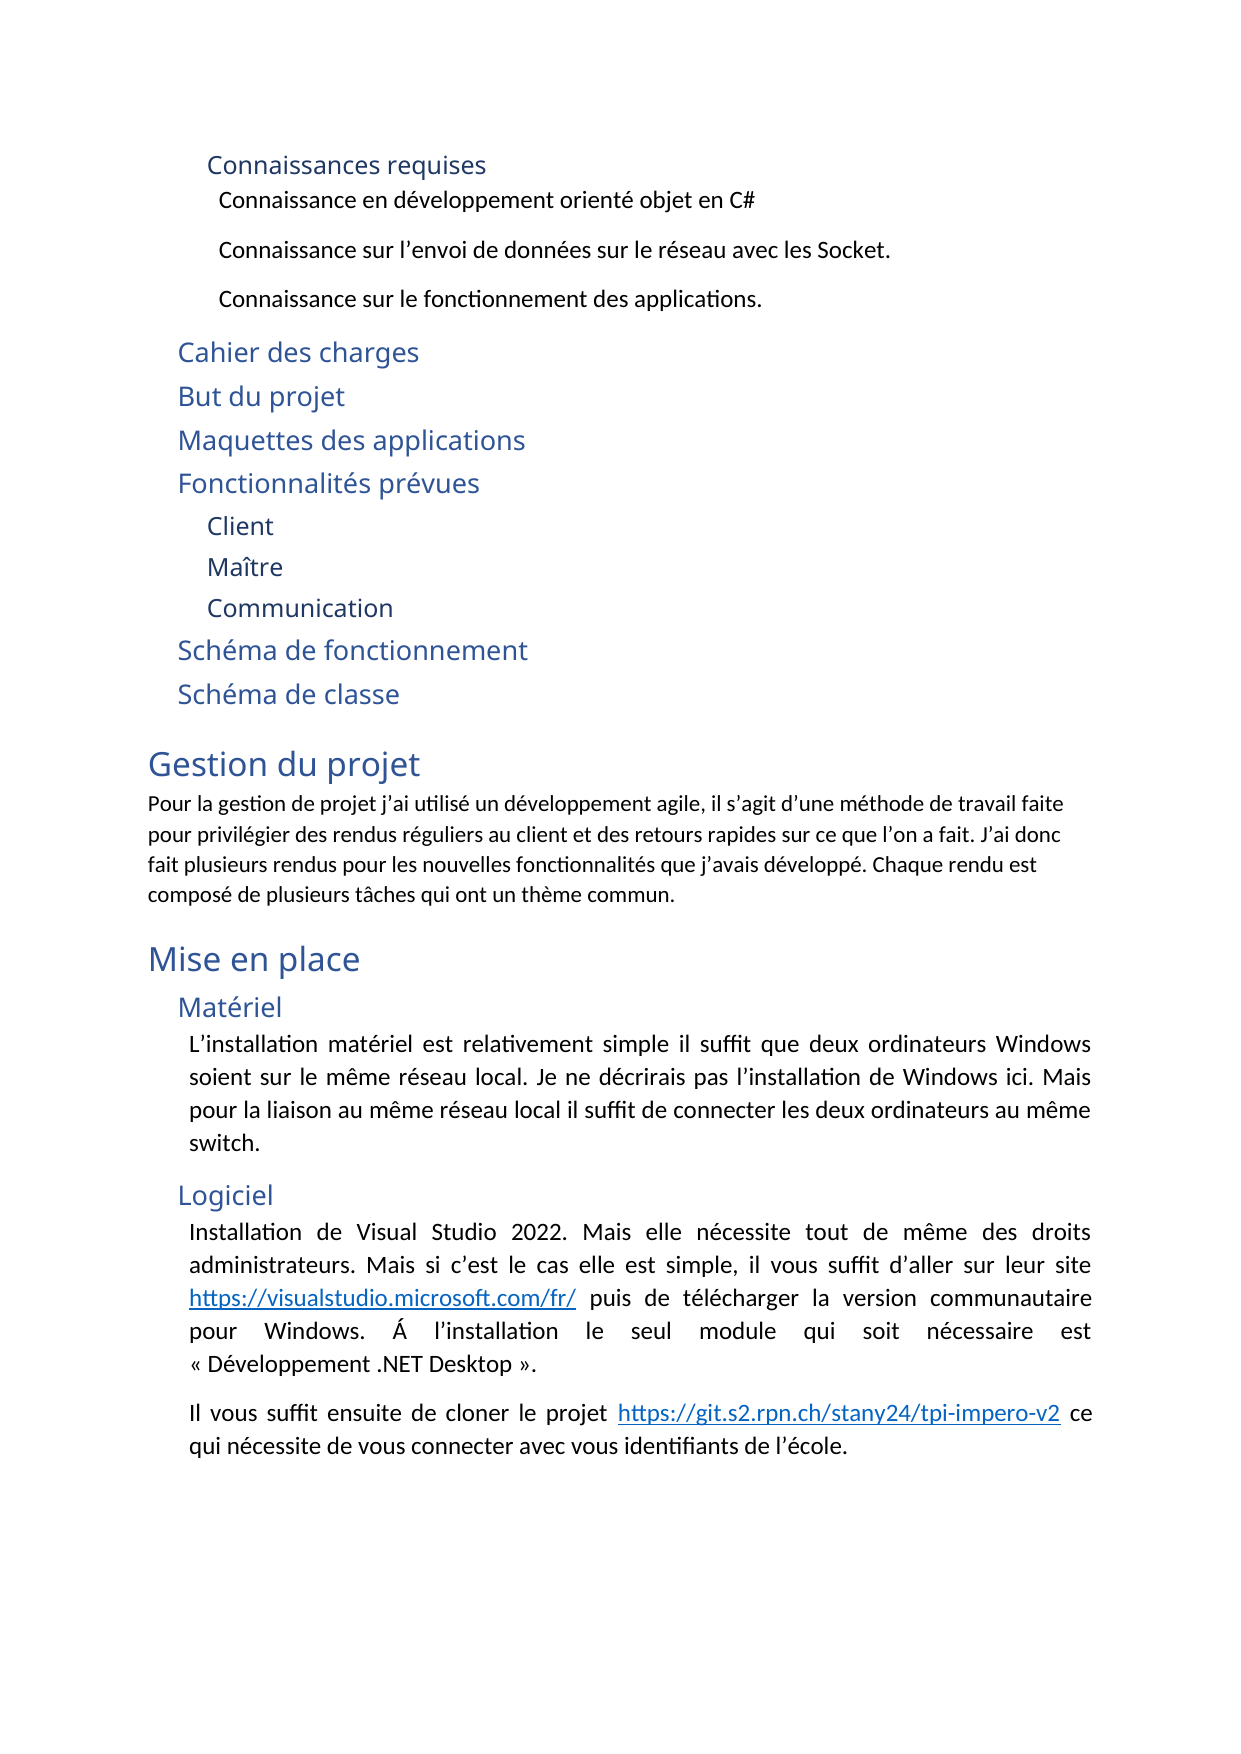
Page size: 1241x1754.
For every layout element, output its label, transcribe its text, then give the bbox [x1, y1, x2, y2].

text Installation de Visual Studio 2022. Mais elle nécessite tout de même des droits administrateurs. Mais si c’est le cas elle est simple, il vous suffit d’aller sur leur site https://visualstudio.microsoft.com/fr/ puis de télécharger la version communautaire pour Windows. Á l’installation le seul module qui soit nécessaire est « Développement .NET Desktop ». [189, 1216, 1093, 1378]
subtitle Maquettes des applications [177, 421, 1093, 458]
subtitle But du projet [177, 377, 1093, 414]
subtitle Fonctionnalités prévues [177, 465, 1093, 502]
text Connaissance en développement orienté objet en C# [218, 184, 1093, 215]
text L’installation matériel est relativement simple il suffit que deux ordinateurs Windows soient sur le même réseau local. Je ne décrirais pas l’installation de Windows ici. Mais pour la liaison au même réseau local il suffit de connecter les deux ordinateurs au même switch. [189, 1028, 1093, 1157]
text Connaissance sur l’envoi de données sur le réseau avec les Socket. [218, 234, 1093, 264]
text Pour la gestion de projet j’ai utilisé un développement agile, il s’agit d’une méthode de travail faite pour privilégier des rendus réguliers au client et des retours rapides sur ce que l’on a fait. J’ai donc fait plusieurs rendus pour les nouvelles fonctionnalités que j’avais développé. Chaque rendu est composé de plusieurs tâches qui ont un thème commun. [148, 789, 1093, 908]
subtitle Client [207, 509, 1093, 543]
subtitle Communication [207, 591, 1093, 625]
subtitle Cahier des charges [177, 333, 1093, 370]
subtitle Connaissances requises [207, 148, 1093, 182]
subtitle Logiciel [177, 1177, 1093, 1213]
subtitle Matériel [177, 988, 1093, 1025]
subtitle Maître [207, 550, 1093, 584]
text Connaissance sur le fonctionnement des applications. [218, 283, 1093, 314]
text Il vous suffit ensuite de cloner le projet https://git.s2.rpn.ch/stany24/tpi-impero-v2 ce qui nécessite de vous connecter avec vous identifiants de l’école. [189, 1398, 1093, 1461]
subtitle Gestion du projet [148, 741, 1093, 786]
subtitle Mise en place [148, 935, 1093, 981]
subtitle Schéma de classe [177, 676, 1093, 713]
subtitle Schéma de fonctionnement [177, 632, 1093, 669]
